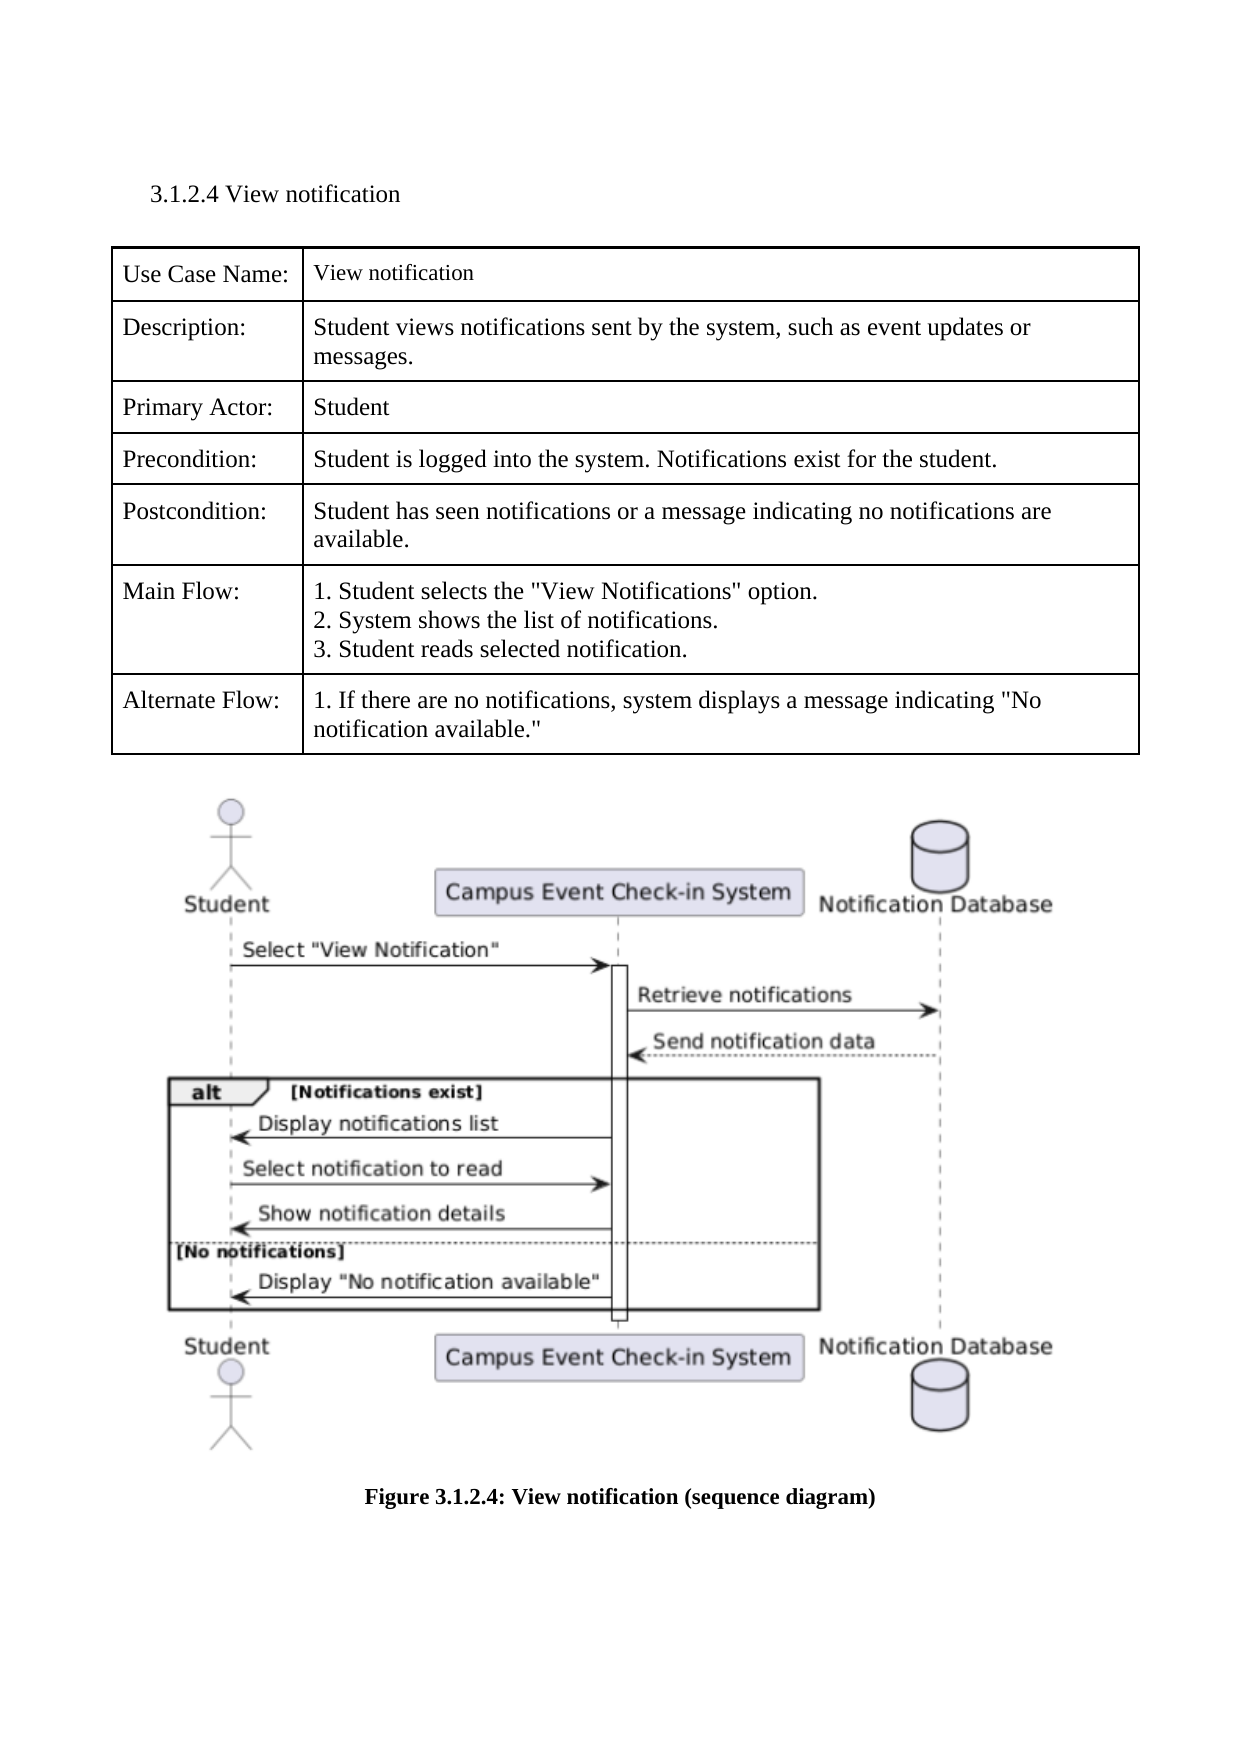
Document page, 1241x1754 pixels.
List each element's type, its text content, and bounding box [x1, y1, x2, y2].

table_cell Primary Actor: [113, 382, 302, 432]
table_cell 1. Student selects the "View Notifications" option. 2. System shows the list of notifications. 3. Student reads selected notification. [304, 566, 1138, 673]
table_cell Alternate Flow: [113, 675, 302, 753]
table_header Use Case Name: [113, 249, 302, 299]
table_cell Main Flow: [113, 566, 302, 673]
subtitle 3.1.2.4 View notification [150, 179, 1090, 208]
picture [150, 785, 1079, 1480]
table_cell Description: [113, 302, 302, 380]
table_cell Student is logged into the system. Notifications exist for the student. [304, 434, 1138, 483]
table_header View notification [304, 249, 1138, 299]
table_cell 1. If there are no notifications, system displays a message indicating "No notification available." [304, 675, 1138, 753]
table_cell Precondition: [113, 434, 302, 483]
text Figure 3.1.2.4: View notification (sequence diagram) [150, 1483, 1090, 1509]
table_cell Postcondition: [113, 485, 302, 564]
table_cell Student [304, 382, 1138, 432]
table_cell Student views notifications sent by the system, such as event updates or messages. [304, 302, 1138, 380]
table_cell Student has seen notifications or a message indicating no notifications are available. [304, 485, 1138, 564]
